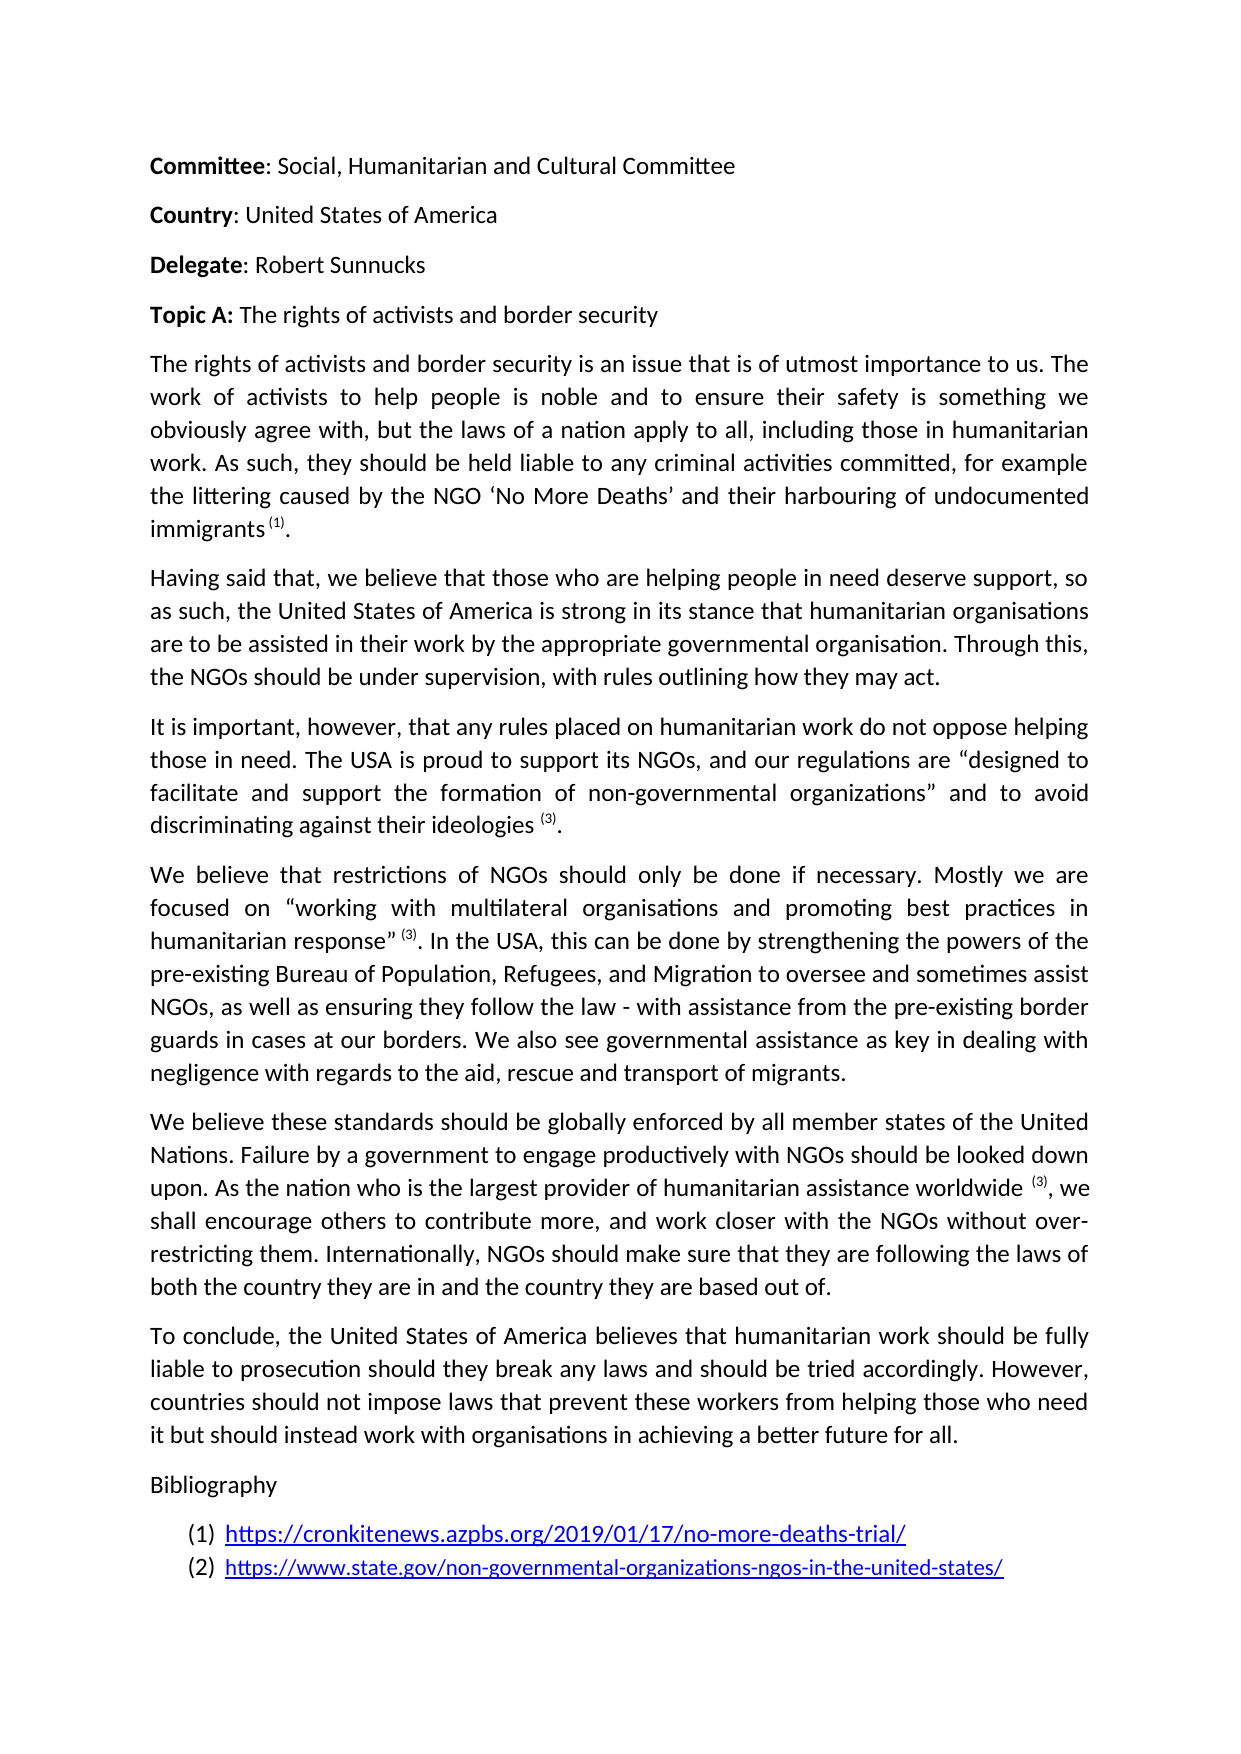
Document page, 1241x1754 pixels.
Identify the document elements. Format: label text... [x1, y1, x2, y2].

text Topic A: The rights of activists and border security [150, 299, 1090, 329]
text Country: United States of America [150, 199, 1090, 230]
text We believe that restrictions of NGOs should only be done if necessary. Mostly we are focused on “working with multilateral organisations and promoting best practices in humanitarian response” (3). In the USA, this can be done by strengthening the powers of the pre-existing Bureau of Population, Refugees, and Migration to oversee and sometimes assist NGOs, as well as ensuring they follow the law - with assistance from the pre-existing border guards in cases at our borders. We also see governmental assistance as key in dealing with negligence with regards to the aid, rescue and transport of migrants. [150, 859, 1090, 1087]
text We believe these standards should be globally enforced by all member states of the United Nations. Failure by a government to engage productively with NGOs should be looked down upon. As the nation who is the largest provider of humanitarian assistance worldwide (3), we shall encourage others to contribute more, and work closer with the NGOs without over-restricting them. Internationally, NGOs should make sure that they are following the laws of both the country they are in and the country they are based out of. [150, 1106, 1090, 1301]
text The rights of activists and border security is an issue that is of utmost importance to us. The work of activists to help people is noble and to ensure their safety is something we obviously agree with, but the laws of a nation apply to all, including those in humanitarian work. As such, they should be held liable to any criminal activities committed, for example the littering caused by the NGO ‘No More Deaths’ and their harbouring of undocumented immigrants (1). [150, 348, 1090, 543]
text Committee: Social, Humanitarian and Cultural Committee [150, 150, 1090, 181]
list https://cronkitenews.azpbs.org/2019/01/17/no-more-deaths-trial/ [187, 1518, 1090, 1549]
text It is important, however, that any rules placed on humanitarian work do not oppose helping those in need. The USA is proud to support its NGOs, and our regulations are “designed to facilitate and support the formation of non-governmental organizations” and to avoid discriminating against their ideologies (3). [150, 711, 1090, 840]
text Having said that, we believe that those who are helping people in need deserve support, so as such, the United States of America is strong in its stance that humanitarian organisations are to be assisted in their work by the appropriate governmental organisation. Through this, the NGOs should be under supervision, with rules outlining how they may act. [150, 562, 1090, 692]
text Bibliography [150, 1469, 1090, 1499]
list https://www.state.gov/non-governmental-organizations-ngos-in-the-united-states/ [187, 1551, 1090, 1582]
text To conclude, the United States of America believes that humanitarian work should be fully liable to prosecution should they break any laws and should be tried accordingly. However, countries should not impose laws that prevent these workers from helping those who need it but should instead work with organisations in achieving a better future for all. [150, 1320, 1090, 1450]
text Delegate: Robert Sunnucks [150, 249, 1090, 280]
